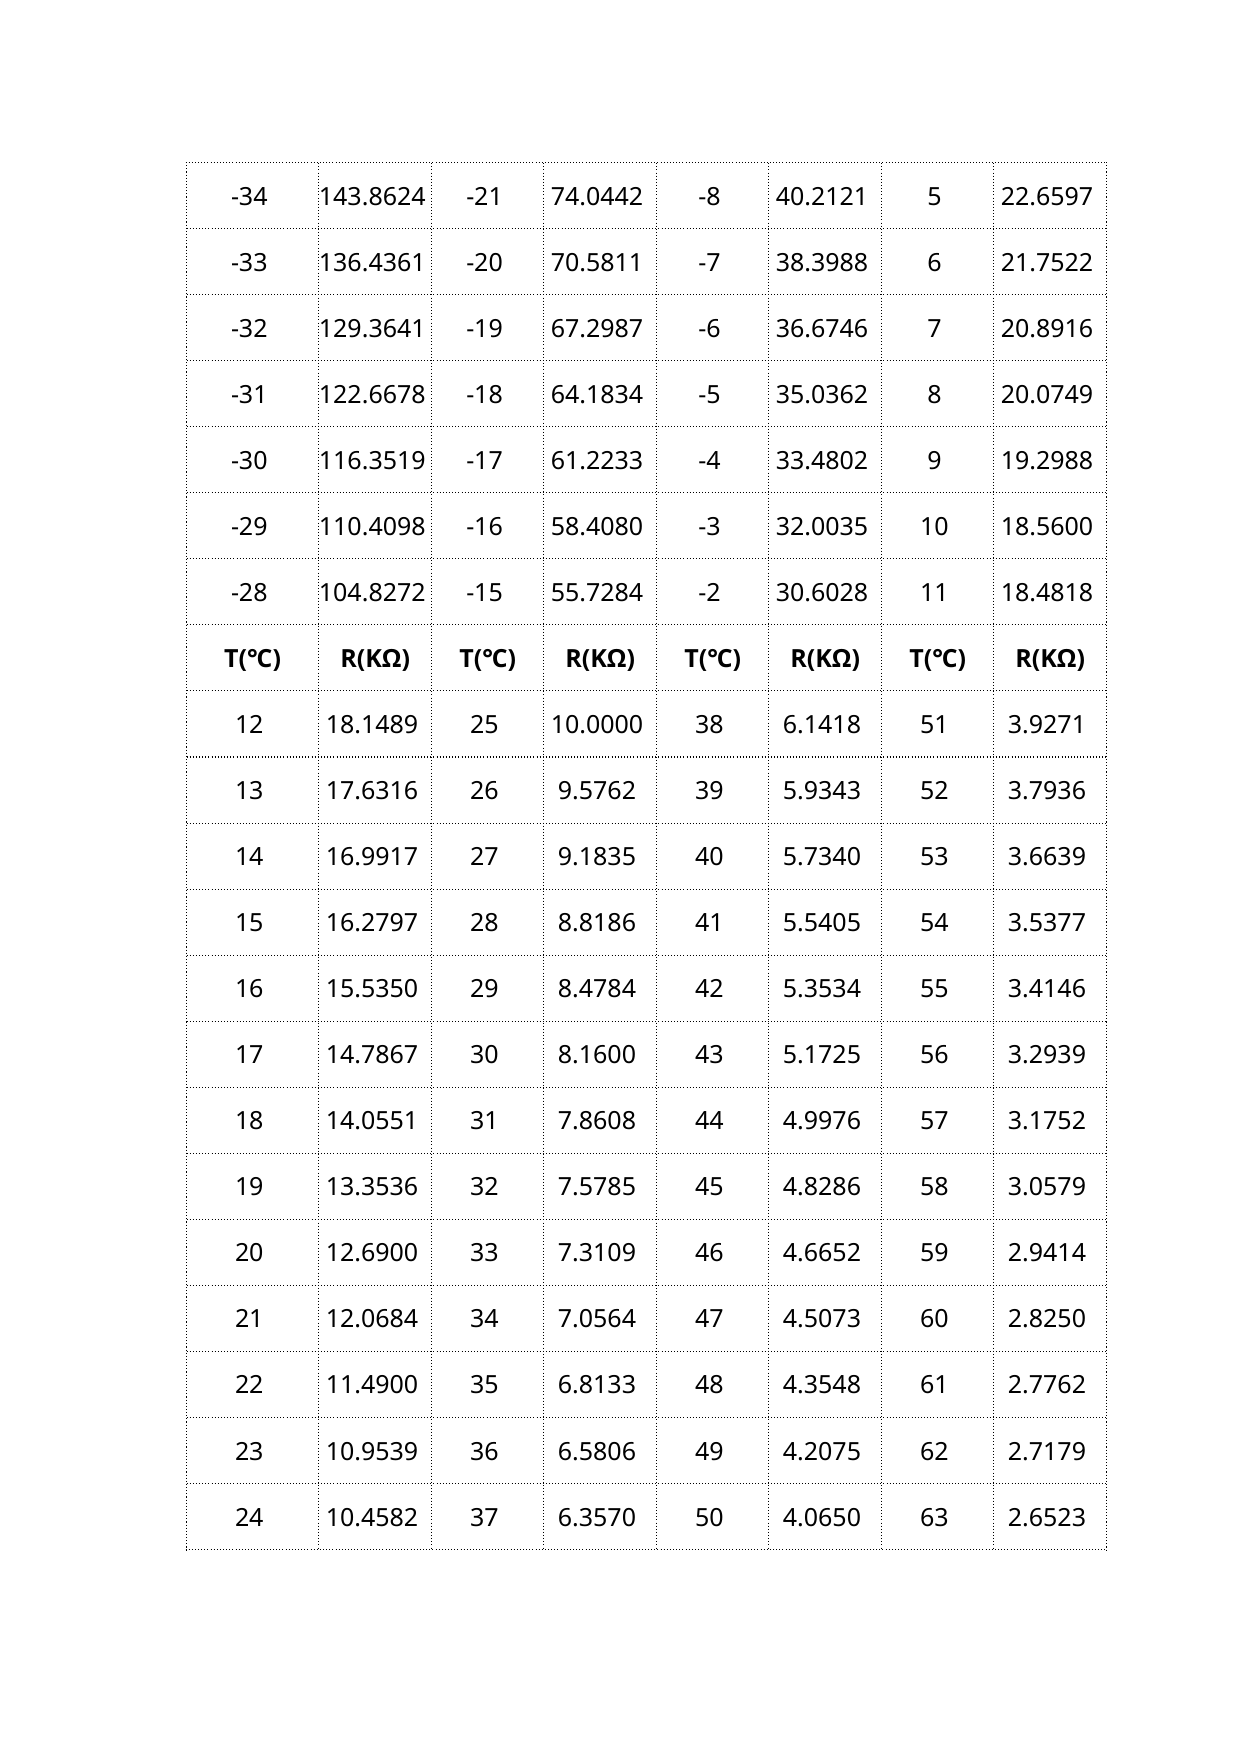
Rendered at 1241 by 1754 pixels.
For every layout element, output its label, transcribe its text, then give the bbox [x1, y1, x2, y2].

table_cell 51 [881, 690, 994, 756]
table_cell 58 [881, 1153, 994, 1219]
table_cell 12.0684 [319, 1285, 431, 1351]
table_cell 18 [186, 1087, 319, 1153]
table_cell 2.7762 [994, 1351, 1106, 1417]
table_cell -6 [656, 294, 769, 360]
table_cell T(℃) [656, 624, 769, 690]
table_cell 2.8250 [994, 1285, 1106, 1351]
table_cell 4.5073 [769, 1285, 881, 1351]
table_cell 16.2797 [319, 889, 431, 954]
table_cell 40 [656, 823, 769, 888]
table_cell 30 [431, 1021, 544, 1087]
table_cell 7.8608 [544, 1087, 656, 1153]
table_cell 14.7867 [319, 1021, 431, 1087]
table_cell 22 [186, 1351, 319, 1417]
table_cell 3.9271 [994, 690, 1106, 756]
table_cell 2.9414 [994, 1219, 1106, 1285]
table_cell T(℃) [881, 624, 994, 690]
table_cell R(KΩ) [544, 624, 656, 690]
table_cell 3.1752 [994, 1087, 1106, 1153]
table_cell 42 [656, 955, 769, 1021]
table_cell 20 [186, 1219, 319, 1285]
table_cell -3 [656, 492, 769, 558]
table_cell 30.6028 [769, 558, 881, 624]
table_cell 38.3988 [769, 228, 881, 294]
table_cell 23 [186, 1417, 319, 1483]
table_cell 20.0749 [994, 360, 1106, 426]
table_cell 10 [881, 492, 994, 558]
table_cell 60 [881, 1285, 994, 1351]
table_cell -8 [656, 162, 769, 228]
table_cell 5.9343 [769, 756, 881, 822]
table_cell 39 [656, 756, 769, 822]
table_cell 74.0442 [544, 162, 656, 228]
table_cell 16 [186, 955, 319, 1021]
table_cell 46 [656, 1219, 769, 1285]
table_cell 62 [881, 1417, 994, 1483]
table_cell -2 [656, 558, 769, 624]
table_cell 41 [656, 889, 769, 954]
table_cell 56 [881, 1021, 994, 1087]
table_cell 33 [431, 1219, 544, 1285]
table_cell 6 [881, 228, 994, 294]
table_cell 61 [881, 1351, 994, 1417]
table_cell 28 [431, 889, 544, 954]
table_cell 11 [881, 558, 994, 624]
table_cell 6.1418 [769, 690, 881, 756]
table_cell 6.3570 [544, 1483, 656, 1549]
table_cell 16.9917 [319, 823, 431, 888]
table_cell 4.9976 [769, 1087, 881, 1153]
table_cell 70.5811 [544, 228, 656, 294]
table_cell 9.5762 [544, 756, 656, 822]
table_cell 18.4818 [994, 558, 1106, 624]
table_cell 136.4361 [319, 228, 431, 294]
table_cell 4.6652 [769, 1219, 881, 1285]
table_cell 59 [881, 1219, 994, 1285]
table_cell -18 [431, 360, 544, 426]
table_cell 26 [431, 756, 544, 822]
table_cell 9.1835 [544, 823, 656, 888]
table_cell 64.1834 [544, 360, 656, 426]
table_cell 7.5785 [544, 1153, 656, 1219]
table_cell 55.7284 [544, 558, 656, 624]
table_cell 35.0362 [769, 360, 881, 426]
table_cell 22.6597 [994, 162, 1106, 228]
table_cell 57 [881, 1087, 994, 1153]
table_cell 129.3641 [319, 294, 431, 360]
table_cell 110.4098 [319, 492, 431, 558]
table_cell 67.2987 [544, 294, 656, 360]
table_cell 36 [431, 1417, 544, 1483]
table_cell 116.3519 [319, 426, 431, 492]
table_cell 36.6746 [769, 294, 881, 360]
table_cell 18.1489 [319, 690, 431, 756]
table_cell -16 [431, 492, 544, 558]
table_cell 14 [186, 823, 319, 888]
table_cell 4.0650 [769, 1483, 881, 1549]
table_cell 8 [881, 360, 994, 426]
table_cell 14.0551 [319, 1087, 431, 1153]
table_cell R(KΩ) [994, 624, 1106, 690]
table_cell 52 [881, 756, 994, 822]
table_cell 50 [656, 1483, 769, 1549]
table_cell 34 [431, 1285, 544, 1351]
table_cell 21 [186, 1285, 319, 1351]
table_cell -19 [431, 294, 544, 360]
table_cell 35 [431, 1351, 544, 1417]
table_cell 4.2075 [769, 1417, 881, 1483]
table_cell 27 [431, 823, 544, 888]
table_cell 32.0035 [769, 492, 881, 558]
table_cell 10.4582 [319, 1483, 431, 1549]
table_cell 13.3536 [319, 1153, 431, 1219]
table_cell 58.4080 [544, 492, 656, 558]
table_cell -28 [186, 558, 319, 624]
table_cell 122.6678 [319, 360, 431, 426]
table_cell 43 [656, 1021, 769, 1087]
table_cell 37 [431, 1483, 544, 1549]
table_cell 5.5405 [769, 889, 881, 954]
table_cell 40.2121 [769, 162, 881, 228]
table_cell 143.8624 [319, 162, 431, 228]
table_cell 21.7522 [994, 228, 1106, 294]
table_cell -21 [431, 162, 544, 228]
table_cell 49 [656, 1417, 769, 1483]
table_cell 47 [656, 1285, 769, 1351]
table_cell -20 [431, 228, 544, 294]
table_cell 6.5806 [544, 1417, 656, 1483]
table_cell 29 [431, 955, 544, 1021]
table_cell T(℃) [431, 624, 544, 690]
table_cell 8.4784 [544, 955, 656, 1021]
table_cell 31 [431, 1087, 544, 1153]
table_cell 3.6639 [994, 823, 1106, 888]
table_cell 38 [656, 690, 769, 756]
table_cell 17.6316 [319, 756, 431, 822]
table_cell 32 [431, 1153, 544, 1219]
table_cell 3.0579 [994, 1153, 1106, 1219]
table_cell 7.3109 [544, 1219, 656, 1285]
table_cell -31 [186, 360, 319, 426]
table_cell 3.5377 [994, 889, 1106, 954]
table_cell 4.8286 [769, 1153, 881, 1219]
table_cell 54 [881, 889, 994, 954]
table_cell 7.0564 [544, 1285, 656, 1351]
table_cell 7 [881, 294, 994, 360]
table_cell -17 [431, 426, 544, 492]
table_cell 4.3548 [769, 1351, 881, 1417]
table_cell R(KΩ) [769, 624, 881, 690]
table_cell 12.6900 [319, 1219, 431, 1285]
table_cell 13 [186, 756, 319, 822]
table_cell 5.1725 [769, 1021, 881, 1087]
table_cell 20.8916 [994, 294, 1106, 360]
table_cell 5.3534 [769, 955, 881, 1021]
table_cell 12 [186, 690, 319, 756]
table_cell 5.7340 [769, 823, 881, 888]
table_cell -32 [186, 294, 319, 360]
table_cell -7 [656, 228, 769, 294]
table_cell 53 [881, 823, 994, 888]
table_cell 11.4900 [319, 1351, 431, 1417]
table_cell -29 [186, 492, 319, 558]
table_cell 10.0000 [544, 690, 656, 756]
table_cell 63 [881, 1483, 994, 1549]
table_cell 9 [881, 426, 994, 492]
table_cell 15.5350 [319, 955, 431, 1021]
table_cell 5 [881, 162, 994, 228]
table_cell 3.4146 [994, 955, 1106, 1021]
table_cell 48 [656, 1351, 769, 1417]
table_cell 104.8272 [319, 558, 431, 624]
table_cell 45 [656, 1153, 769, 1219]
table_cell 10.9539 [319, 1417, 431, 1483]
table_cell 19 [186, 1153, 319, 1219]
table_cell 33.4802 [769, 426, 881, 492]
table_cell 55 [881, 955, 994, 1021]
table_cell 2.7179 [994, 1417, 1106, 1483]
table_cell 24 [186, 1483, 319, 1549]
table_cell -34 [186, 162, 319, 228]
table_cell -30 [186, 426, 319, 492]
table_cell 44 [656, 1087, 769, 1153]
table_cell 25 [431, 690, 544, 756]
table_cell 6.8133 [544, 1351, 656, 1417]
table_cell T(℃) [186, 624, 319, 690]
table_cell 15 [186, 889, 319, 954]
table_cell 61.2233 [544, 426, 656, 492]
table_cell 2.6523 [994, 1483, 1106, 1549]
table_cell R(KΩ) [319, 624, 431, 690]
table_cell 8.8186 [544, 889, 656, 954]
table_cell 19.2988 [994, 426, 1106, 492]
table_cell 17 [186, 1021, 319, 1087]
table_cell 3.7936 [994, 756, 1106, 822]
table_cell -5 [656, 360, 769, 426]
table_cell -4 [656, 426, 769, 492]
table_cell -33 [186, 228, 319, 294]
table_cell 18.5600 [994, 492, 1106, 558]
table_cell 8.1600 [544, 1021, 656, 1087]
table_cell 3.2939 [994, 1021, 1106, 1087]
table_cell -15 [431, 558, 544, 624]
